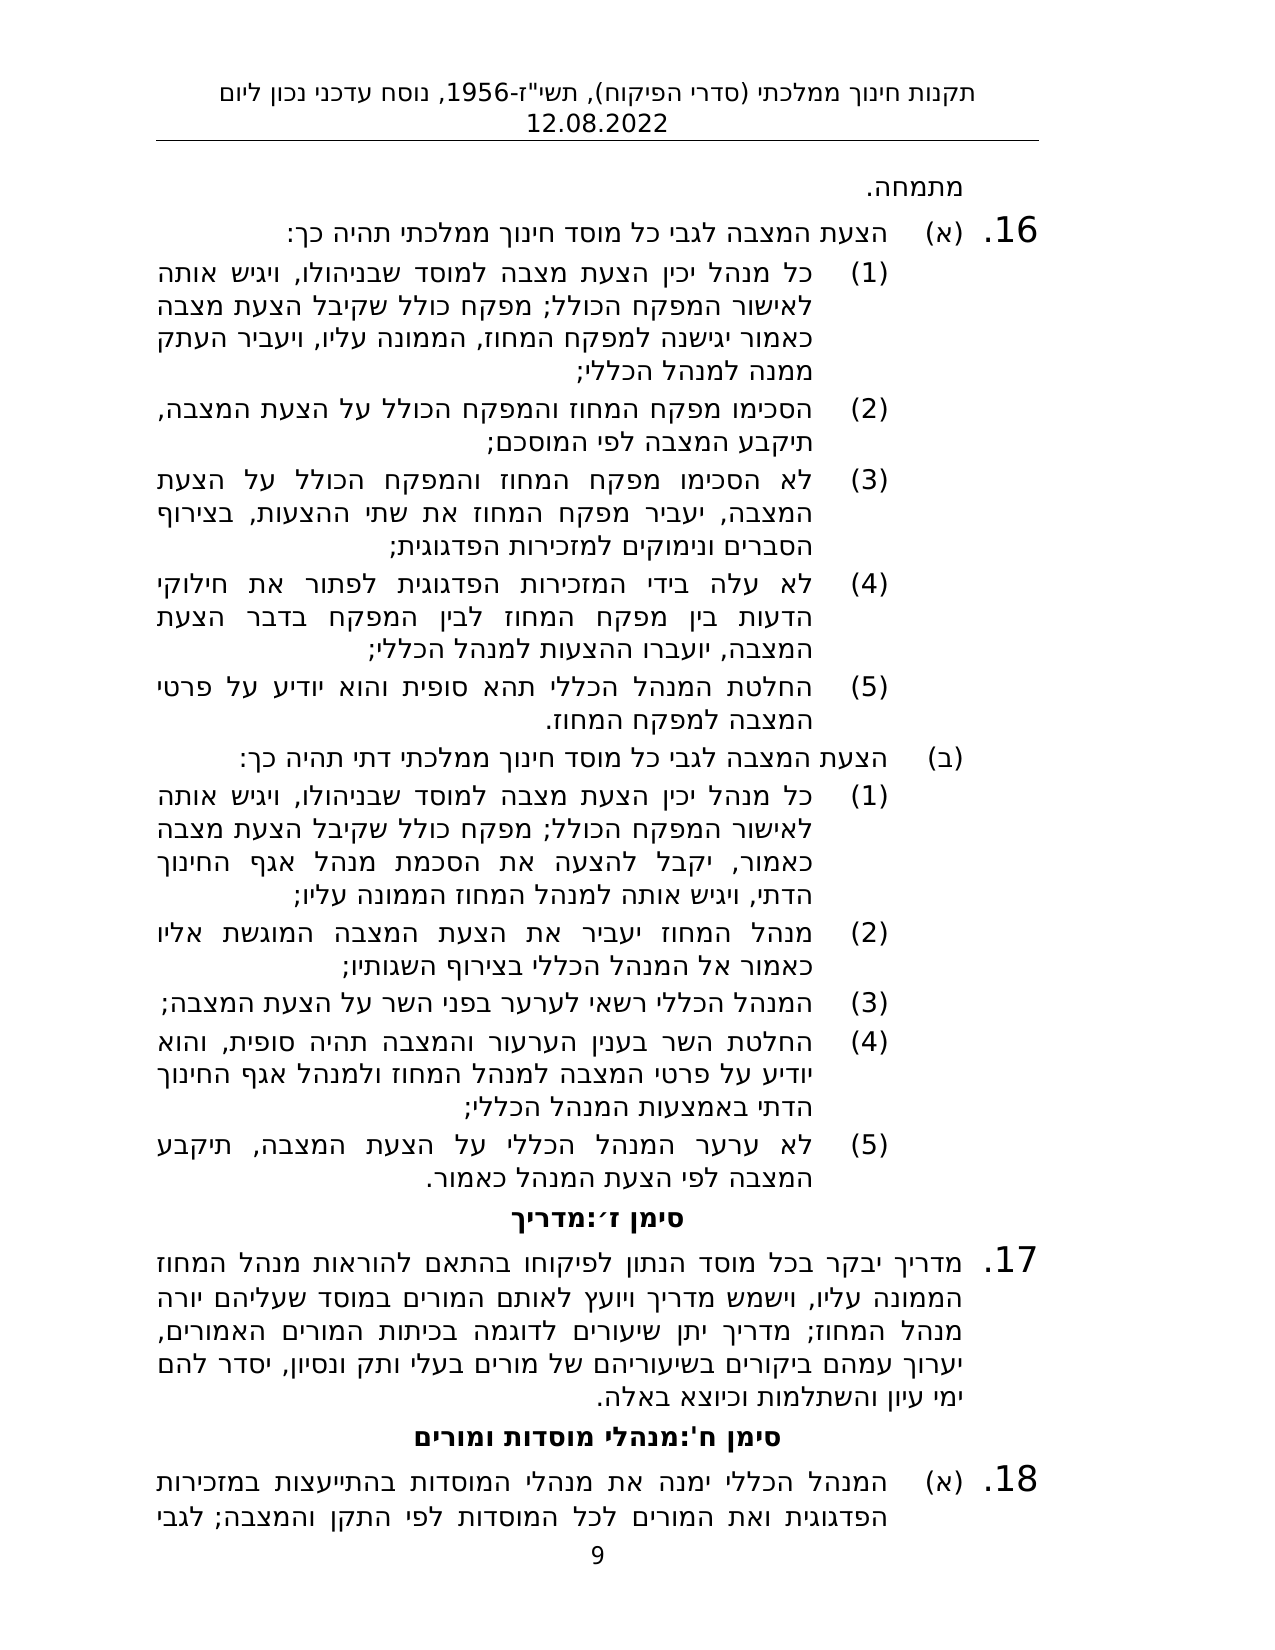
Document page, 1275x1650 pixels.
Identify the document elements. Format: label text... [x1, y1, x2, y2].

text 16. (א) הצעת המצבה לגבי כל מוסד חינוך ממלכתי תהיה כך: [156, 361, 1039, 402]
text (1) כל מנהל יכין הצעת מצבה למוסד שבניהולו, ויגיש אותה לאישור המפקח הכולל; מפקח כולל שקיבל הצעת מצבה כאמור, יקבל להצעה את הסכמת מנהל אגף החינוך הדתי, ויגיש אותה למנהל המחוז הממונה עליו; [156, 932, 889, 1062]
text סימן ז׳:מדריך [156, 1354, 1039, 1386]
text (ב) הצעת המצבה לגבי כל מוסד חינוך ממלכתי דתי תהיה כך: [156, 894, 964, 926]
text (2) מנהל המחוז יעביר את הצעת המצבה המוגשת אליו כאמור אל המנהל הכללי בצירוף השגותיו; [156, 1069, 889, 1133]
text (5) לא ערער המנהל הכללי על הצעת המצבה, תיקבע המצבה לפי הצעת המנהל כאמור. [156, 1281, 889, 1346]
text (1) כל מנהל יכין הצעת מצבה למוסד שבניהולו, ויגיש אותה לאישור המפקח הכולל; מפקח כולל שקיבל הצעת מצבה כאמור יגישנה למפקח המחוז, הממונה עליו, ויעביר העתק ממנה למנהל הכללי; [156, 409, 889, 539]
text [156, 1392, 1039, 1498]
text (4) לא עלה בידי המזכירות הפדגוגית לפתור את חילוקי הדעות בין מפקח המחוז לבין המפקח בדבר הצעת המצבה, יועברו ההצעות למנהל הכללי; [156, 720, 889, 817]
text 15א. למפקח המבקר במוסד במסגרת תפקידו, בתיאום עם המפקח הכולל הממונה על המוסד, יהיו הסמכויות של המפקח הכולל לפי תקנה 15, פסקאות (7) עד (10), וזאת לעניין התחום המקצועי שבו הוא מתמחה. [156, 214, 1039, 354]
text (5) החלטת המנהל הכללי תהא סופית והוא יודיע על פרטי המצבה למפקח המחוז. [156, 823, 889, 888]
text סימן ו'1:מפקח [156, 177, 1039, 209]
text (4) החלטת השר בענין הערעור והמצבה תהיה סופית, והוא יודיע על פרטי המצבה למנהל המחוז ולמנהל אגף החינוך הדתי באמצעות המנהל הכללי; [156, 1177, 889, 1275]
text (2) הסכימו מפקח המחוז והמפקח הכולל על הצעת המצבה, תיקבע המצבה לפי המוסכם; [156, 545, 889, 609]
text (3) המנהל הכללי רשאי לערער בפני השר על הצעת המצבה; [156, 1139, 889, 1171]
text (3) לא הסכימו מפקח המחוז והמפקח הכולל על הצעת המצבה, יעביר מפקח המחוז את שתי ההצעות, בצירוף הסברים ונימוקים למזכירות הפדגוגית; [156, 616, 889, 713]
